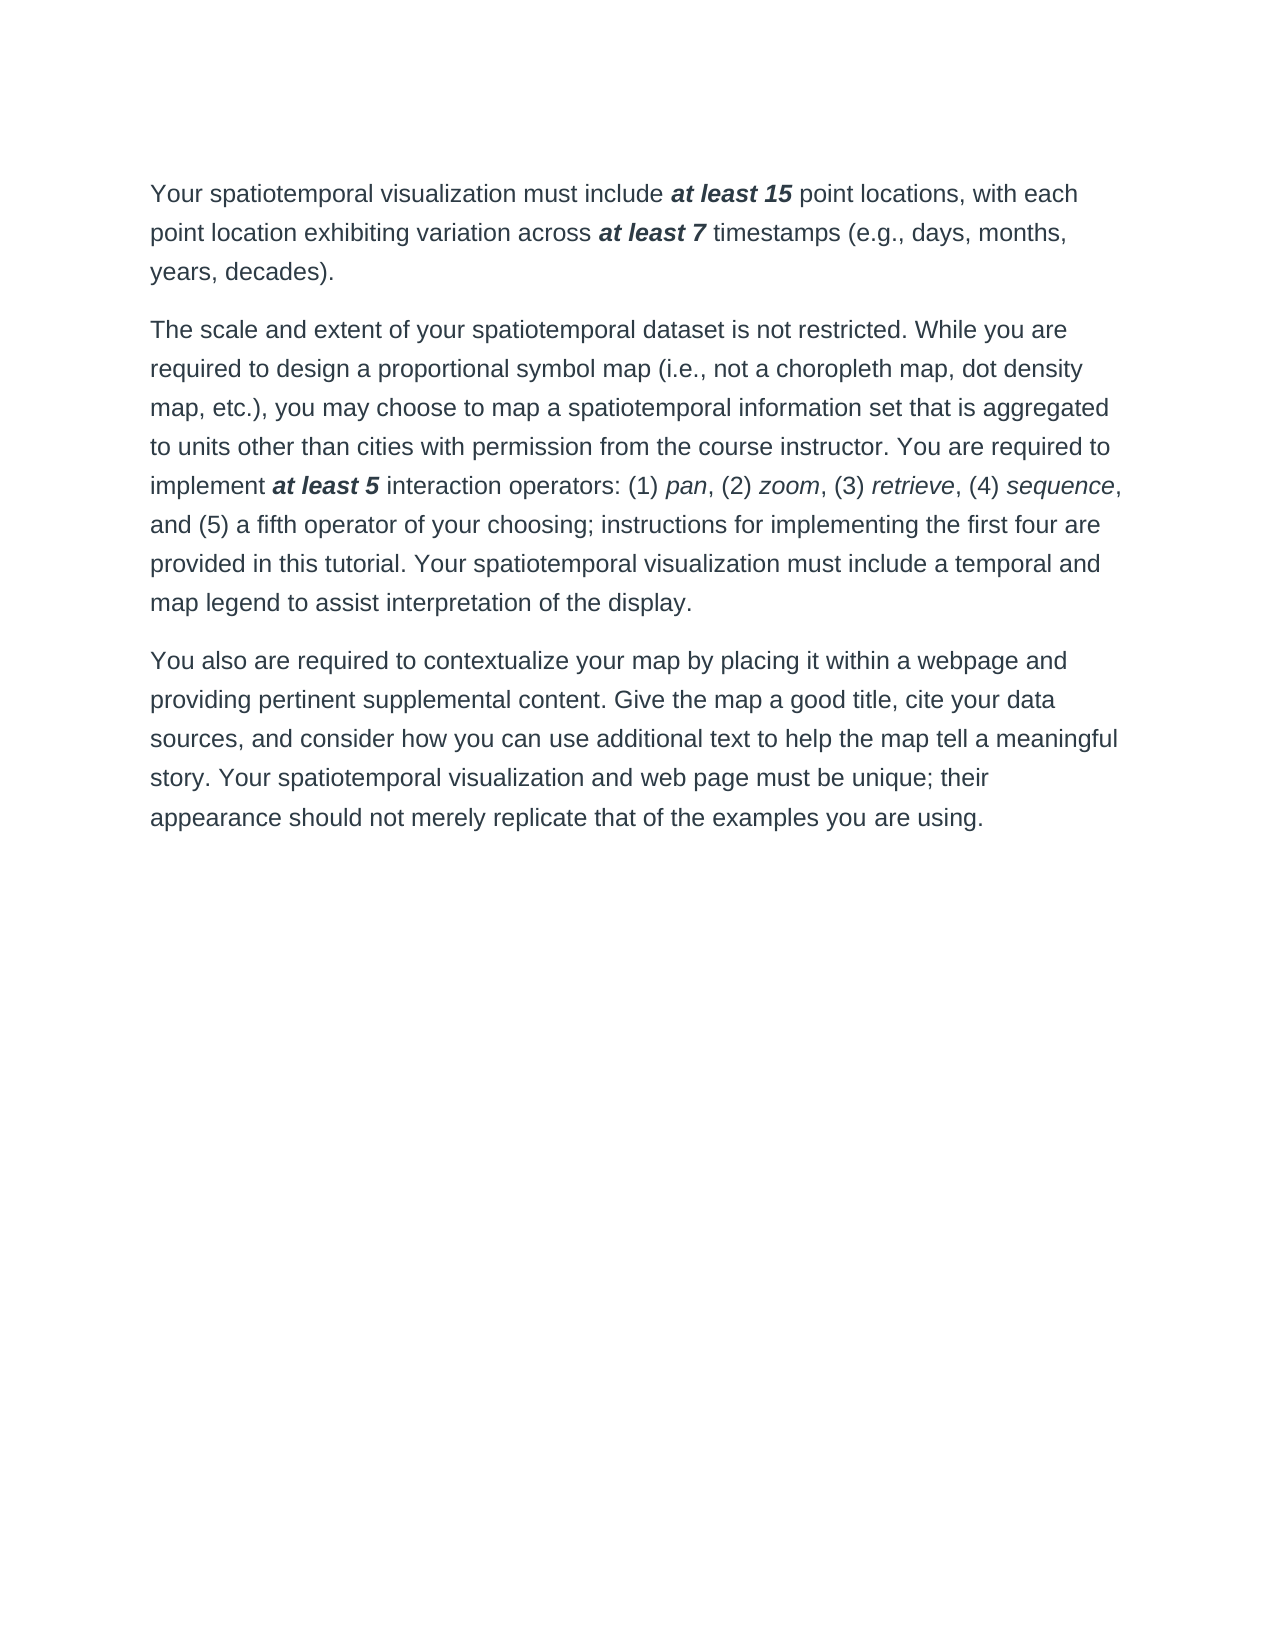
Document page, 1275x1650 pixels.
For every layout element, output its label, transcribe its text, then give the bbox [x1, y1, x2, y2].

text Your spatiotemporal visualization must include at least 15 point locations, with each point location exhibiting variation across at least 7 timestamps (e.g., days, months, years, decades). [150, 169, 1125, 286]
text You also are required to contextualize your map by placing it within a webpage and providing pertinent supplemental content. Give the map a good title, cite your data sources, and consider how you can use additional text to help the map tell a meaningful story. Your spatiotemporal visualization and web page must be unique; their appearance should not merely replicate that of the examples you are using. [150, 636, 1125, 831]
text The scale and extent of your spatiotemporal dataset is not restricted. While you are required to design a proportional symbol map (i.e., not a choropleth map, dot density map, etc.), you may choose to map a spatiotemporal information set that is aggregated to units other than cities with permission from the course instructor. You are required to implement at least 5 interaction operators: (1) pan, (2) zoom, (3) retrieve, (4) sequence, and (5) a fifth operator of your choosing; instructions for implementing the first four are provided in this tutorial. Your spatiotemporal visualization must include a temporal and map legend to assist interpretation of the display. [150, 305, 1125, 617]
